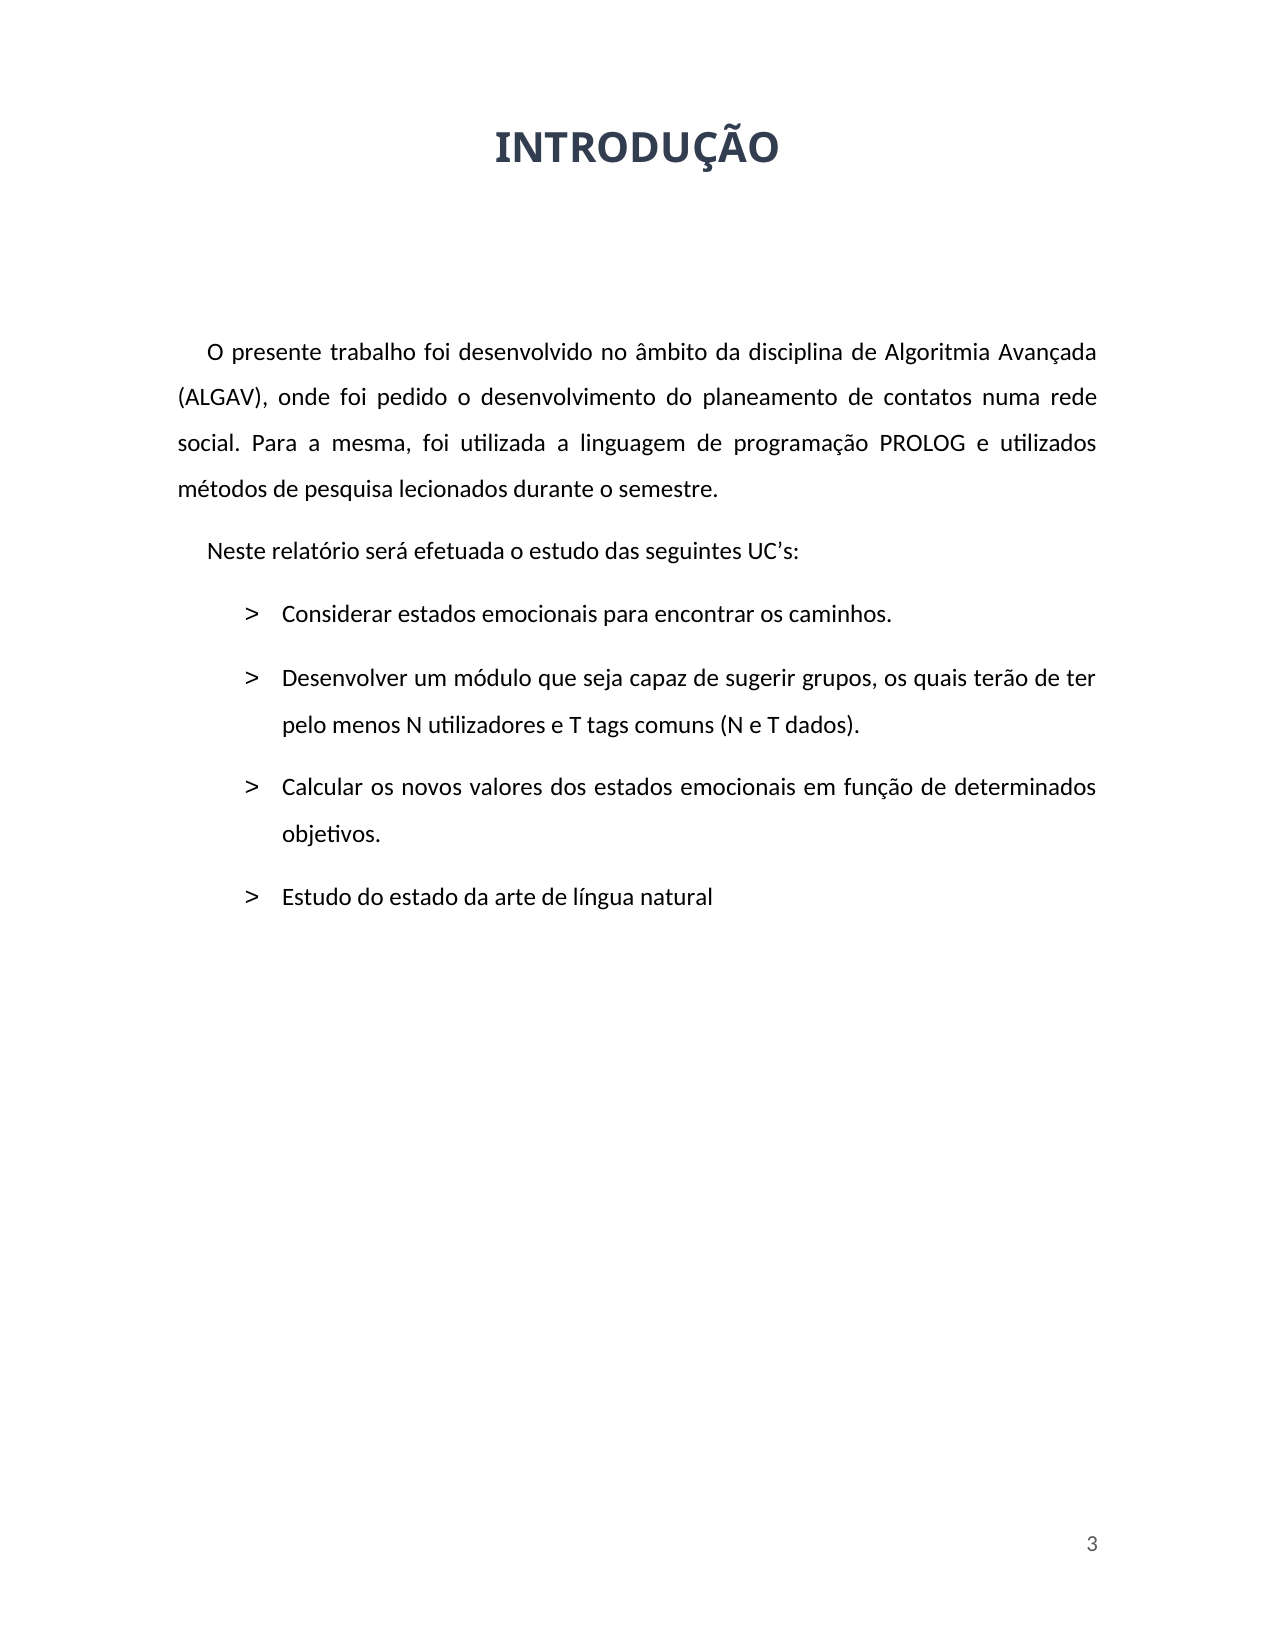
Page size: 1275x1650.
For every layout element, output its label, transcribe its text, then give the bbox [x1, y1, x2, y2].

list Estudo do estado da arte de língua natural [244, 881, 1098, 912]
list Considerar estados emocionais para encontrar os caminhos. [244, 598, 1098, 629]
text O presente trabalho foi desenvolvido no âmbito da disciplina de Algoritmia Avançada (ALGAV), onde foi pedido o desenvolvimento do planeamento de contatos numa rede social. Para a mesma, foi utilizada a linguagem de programação PROLOG e utilizados métodos de pesquisa lecionados durante o semestre. [177, 336, 1098, 503]
list Desenvolver um módulo que seja capaz de sugerir grupos, os quais terão de ter pelo menos N utilizadores e T tags comuns (N e T dados). [244, 662, 1098, 739]
subtitle Introdução [177, 118, 1098, 175]
list Calcular os novos valores dos estados emocionais em função de determinados objetivos. [244, 771, 1098, 849]
text Neste relatório será efetuada o estudo das seguintes UC’s: [177, 535, 1098, 566]
